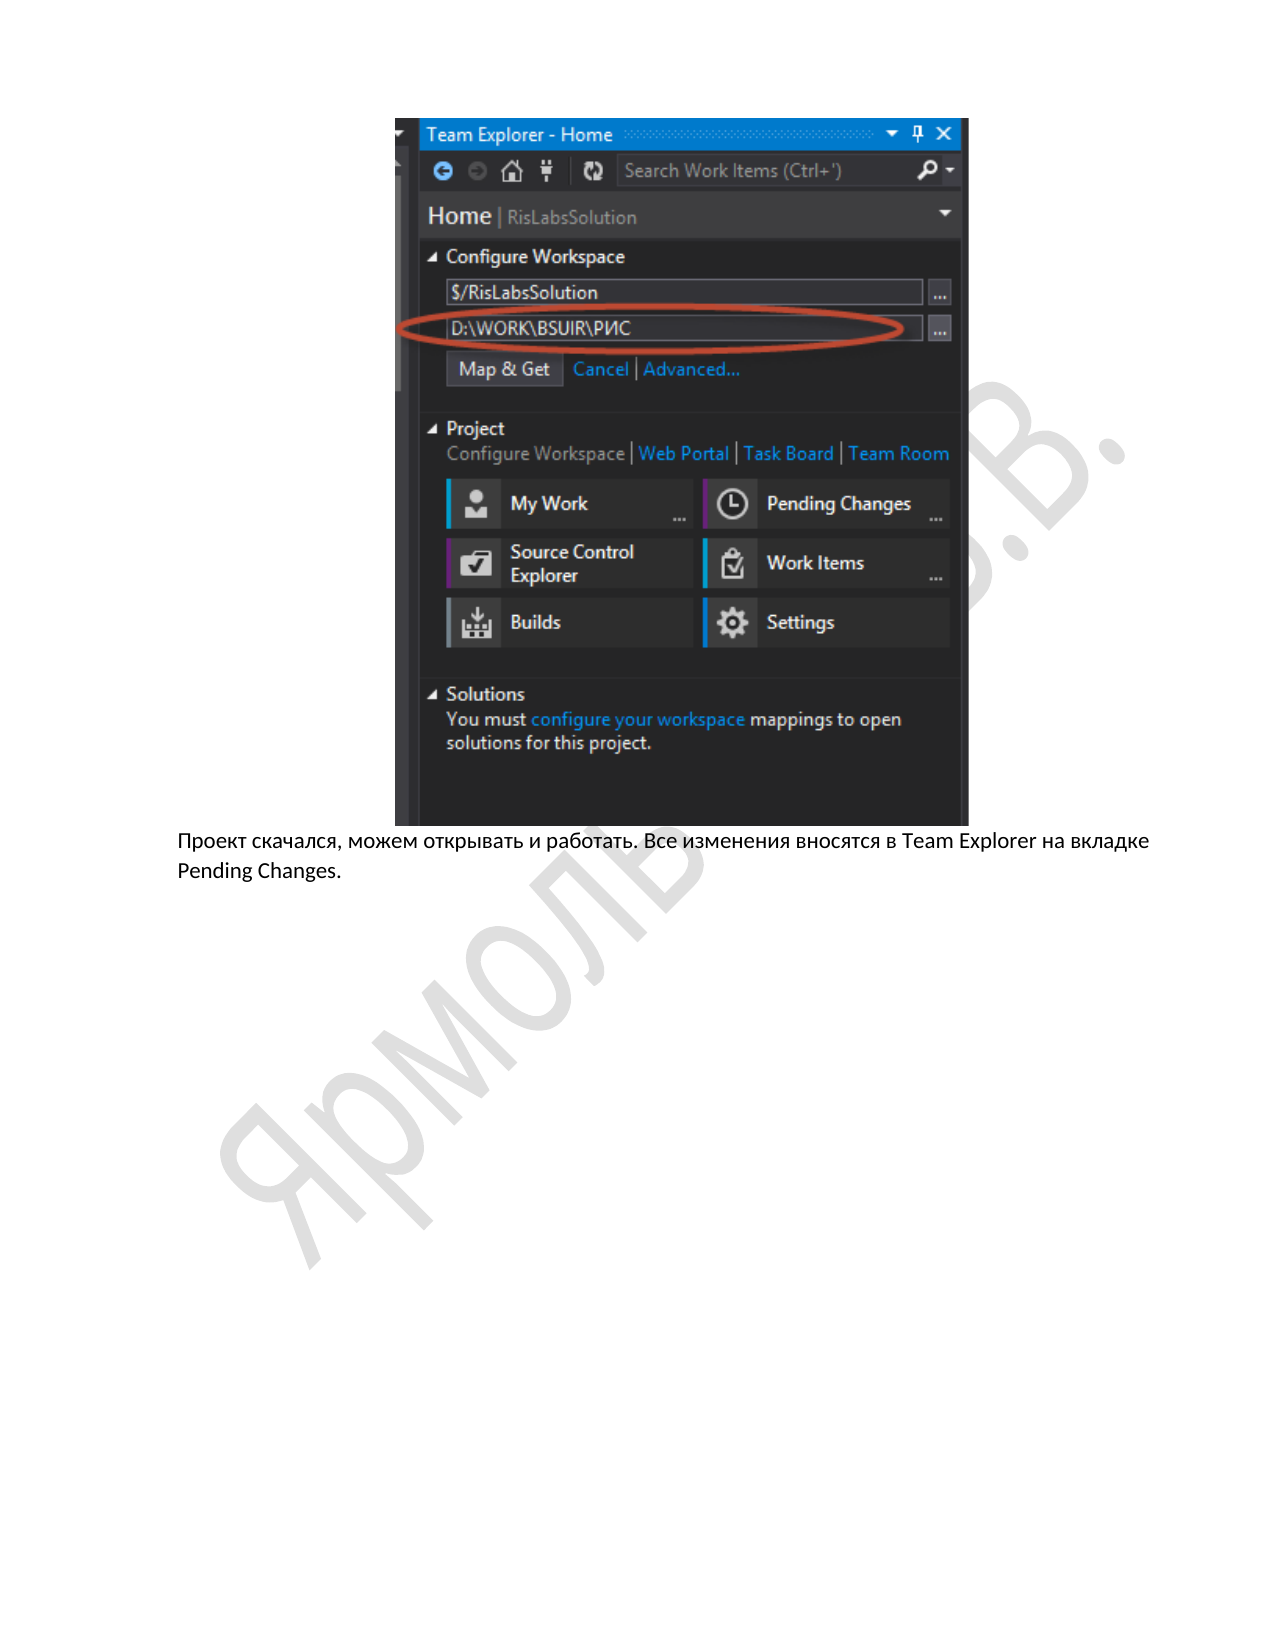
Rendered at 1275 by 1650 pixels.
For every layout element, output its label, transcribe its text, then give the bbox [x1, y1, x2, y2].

text Проект скачался, можем открывать и работать. Все изменения вносятся в Тeam Explorer на вкладке Pending Changes. [177, 826, 1186, 884]
picture [395, 118, 969, 826]
